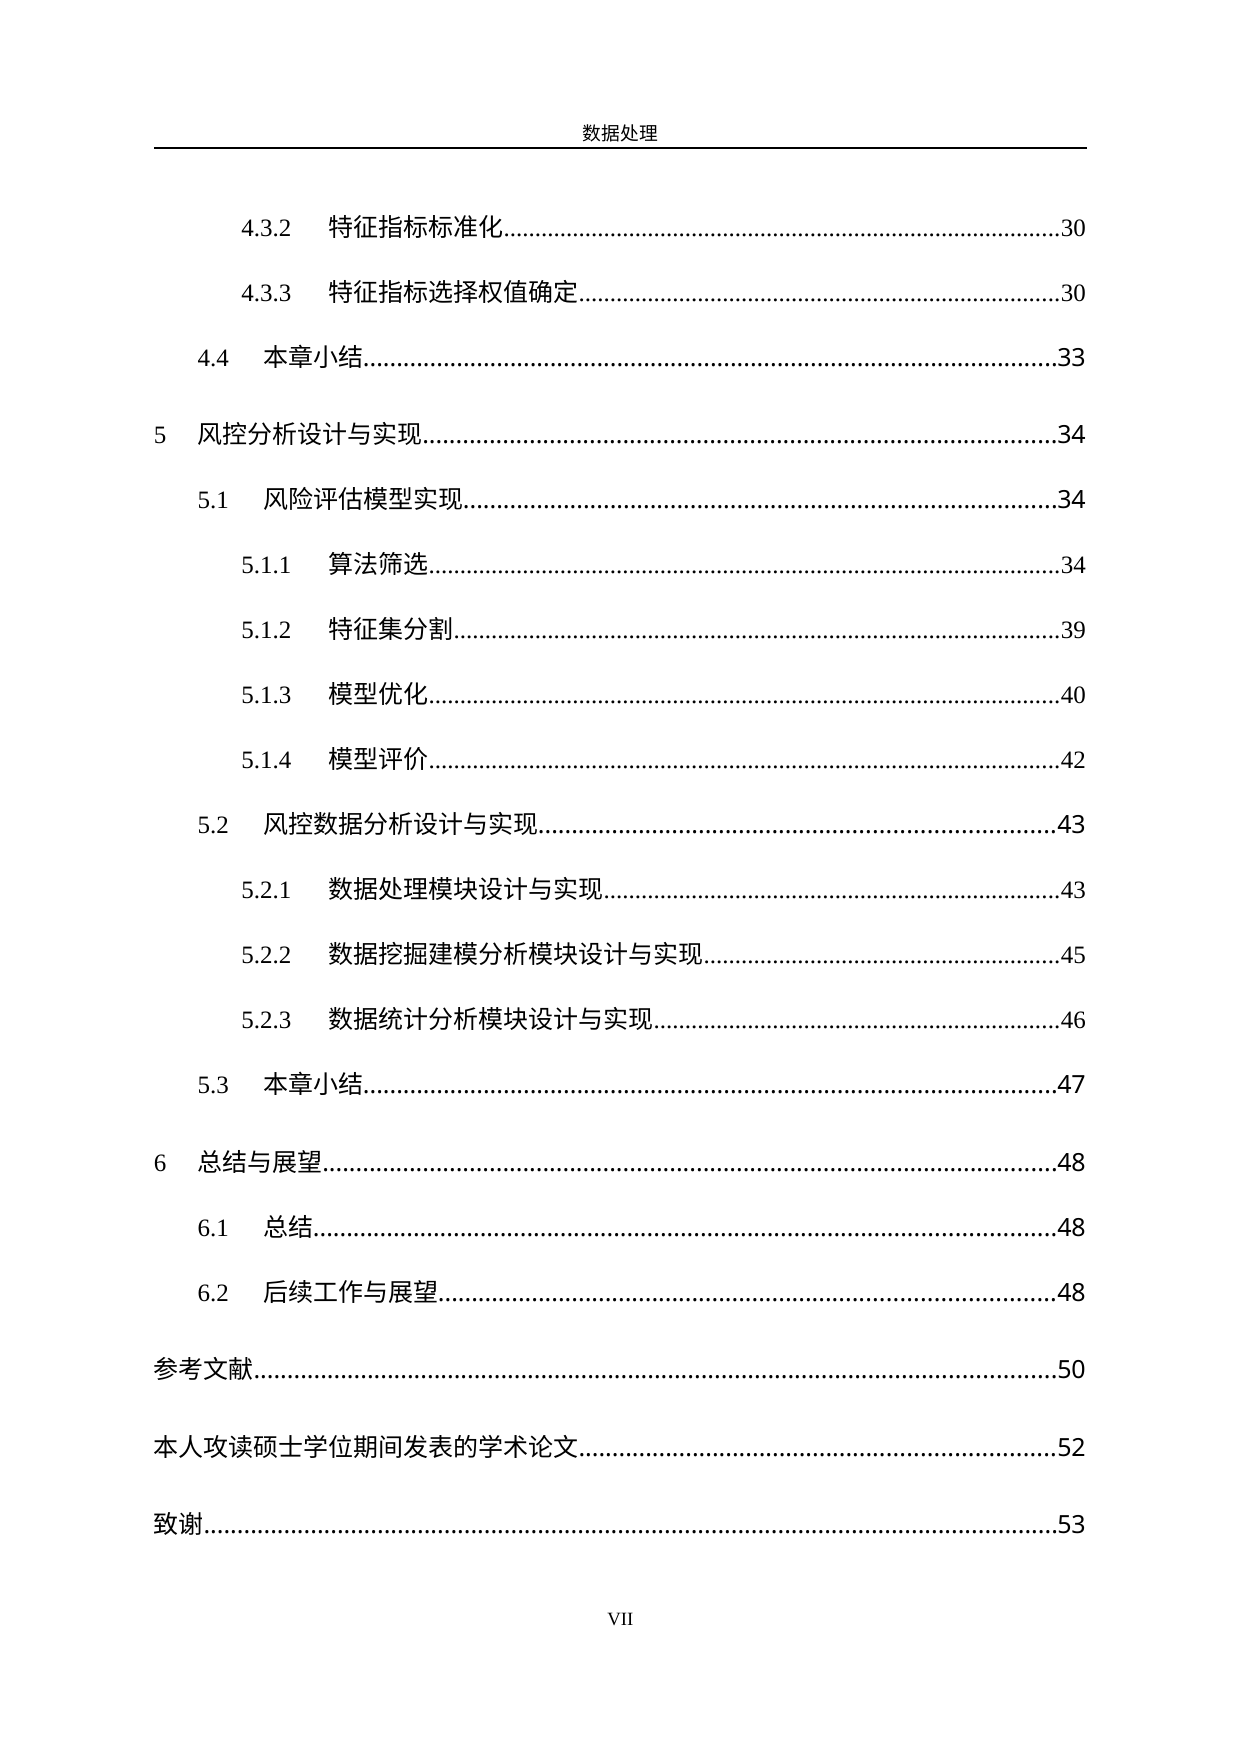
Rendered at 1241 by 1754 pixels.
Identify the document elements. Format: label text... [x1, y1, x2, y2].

text 5.2.3 数据统计分析模块设计与实现 46 [241, 985, 1087, 1050]
text 4.3.2 特征指标标准化 30 [241, 193, 1087, 258]
text 5.1.3 模型优化 40 [241, 660, 1087, 725]
text 5.2.2 数据挖掘建模分析模块设计与实现 45 [241, 920, 1087, 985]
text 5.1.4 模型评价 42 [241, 725, 1087, 790]
text 参考文献 50 [153, 1335, 1087, 1400]
text 4.4 本章小结 33 [197, 323, 1087, 388]
text 6.2 后续工作与展望 48 [197, 1258, 1087, 1323]
text 5.2 风控数据分析设计与实现 43 [197, 790, 1087, 855]
text 本人攻读硕士学位期间发表的学术论文 52 [153, 1413, 1087, 1478]
text 6.1 总结 48 [197, 1193, 1087, 1258]
text 5 风控分析设计与实现 34 [153, 400, 1087, 465]
text 5.1.2 特征集分割 39 [241, 595, 1087, 660]
text 5.3 本章小结 47 [197, 1050, 1087, 1115]
text 5.1 风险评估模型实现 34 [197, 465, 1087, 530]
text 4.3.3 特征指标选择权值确定 30 [241, 258, 1087, 323]
text 5.2.1 数据处理模块设计与实现 43 [241, 855, 1087, 920]
text 5.1.1 算法筛选 34 [241, 530, 1087, 595]
text 6 总结与展望 48 [153, 1128, 1087, 1193]
text 致谢 53 [153, 1490, 1087, 1555]
